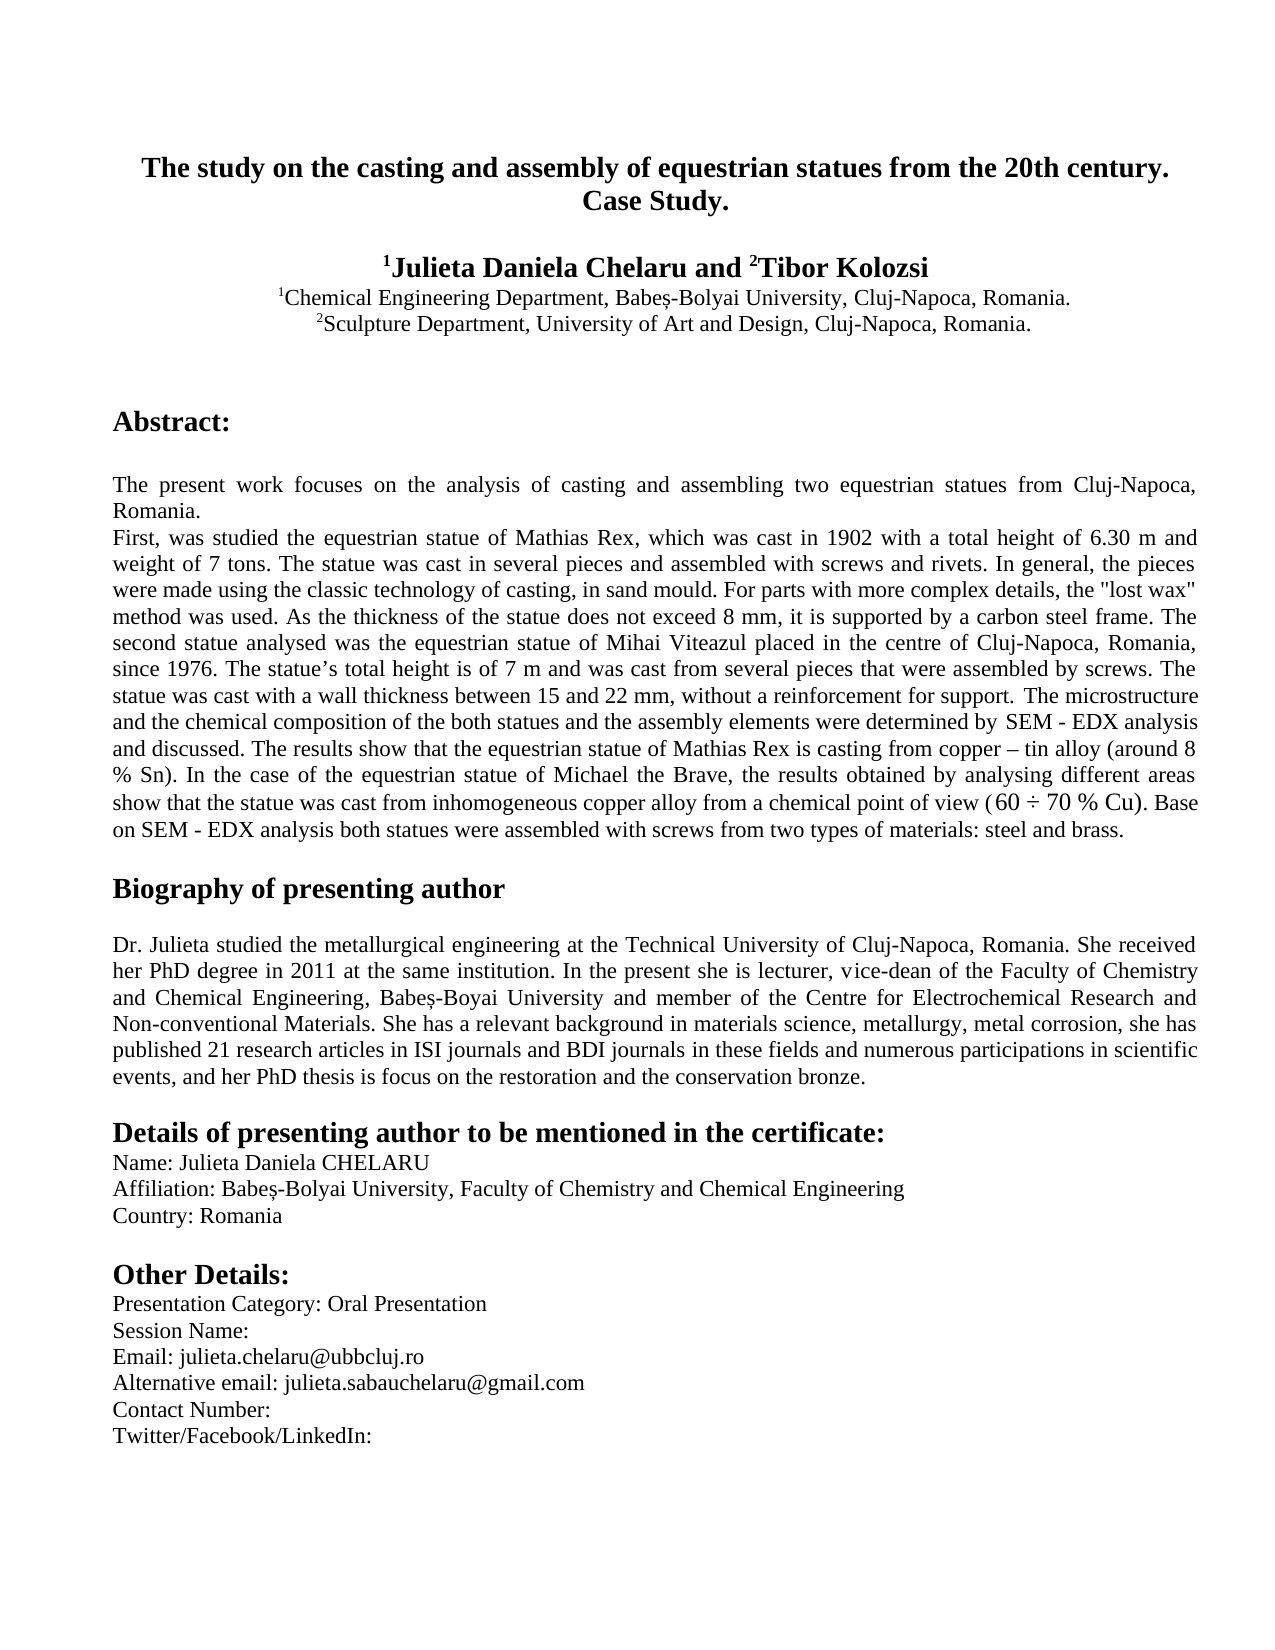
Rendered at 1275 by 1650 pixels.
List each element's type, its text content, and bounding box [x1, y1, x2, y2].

text 1Julieta Daniela Chelaru and 2Tibor Kolozsi [112, 251, 1198, 284]
text Twitter/Facebook/LinkedIn: [112, 1422, 1198, 1448]
text The study on the casting and assembly of equestrian statues from the 20th century. Case Study. [112, 150, 1198, 217]
text Contact Number: [112, 1396, 1198, 1422]
text Biography of presenting author [112, 871, 1198, 905]
text Country: Romania [112, 1202, 1198, 1228]
text Details of presenting author to be mentioned in the certificate: [112, 1116, 1198, 1149]
text Affiliation: Babeș-Bolyai University, Faculty of Chemistry and Chemical Engineering [112, 1175, 1198, 1202]
text Presentation Category: Oral Presentation [112, 1290, 1198, 1317]
text First, was studied the equestrian statue of Mathias Rex, which was cast in 1902 with a total height of 6.30 m and weight of 7 tons. The statue was cast in several pieces and assembled with screws and rivets. In general, the pieces were made using the classic technology of casting, in sand mould. For parts with more complex details, the "lost wax" method was used. As the thickness of the statue does not exceed 8 mm, it is supported by a carbon steel frame. The second statue analysed was the equestrian statue of Mihai Viteazul placed in the centre of Cluj-Napoca, Romania, since 1976. The statue’s total height is of 7 m and was cast from several pieces that were assembled by screws. The statue was cast with a wall thickness between 15 and 22 mm, without a reinforcement for support. The microstructure and the chemical composition of the both statues and the assembly elements were determined by SEM - EDX analysis and discussed. The results show that the equestrian statue of Mathias Rex is casting from copper – tin alloy (around 8 % Sn). In the case of the equestrian statue of Michael the Brave, the results obtained by analysing different areas show that the statue was cast from inhomogeneous copper alloy from a chemical point of view (60 ÷ 70 % Cu). Base on SEM - EDX analysis both statues were assembled with screws from two types of materials: steel and brass. [112, 524, 1198, 842]
text Name: Julieta Daniela CHELARU [112, 1149, 1198, 1175]
text Session Name: [112, 1317, 1198, 1343]
text Email: julieta.chelaru@ubbcluj.ro [112, 1343, 1198, 1369]
text 1Chemical Engineering Department, Babeș-Bolyai University, Cluj-Napoca, Romania. [150, 284, 1198, 311]
text Other Details: [112, 1257, 1198, 1290]
text 2Sculpture Department, University of Art and Design, Cluj-Napoca, Romania. [150, 311, 1198, 337]
text The present work focuses on the analysis of casting and assembling two equestrian statues from Cluj-Napoca, Romania. [112, 471, 1198, 524]
text Dr. Julieta studied the metallurgical engineering at the Technical University of Cluj-Napoca, Romania. She received her PhD degree in 2011 at the same institution. In the present she is lecturer, vice-dean of the Faculty of Chemistry and Chemical Engineering, Babeș-Boyai University and member of the Centre for Electrochemical Research and Non-conventional Materials. She has a relevant background in materials science, metallurgy, metal corrosion, she has published 21 research articles in ISI journals and BDI journals in these fields and numerous participations in scientific events, and her PhD thesis is focus on the restoration and the conservation bronze. [112, 931, 1198, 1089]
text Abstract: [112, 404, 1198, 437]
text Alternative email: julieta.sabauchelaru@gmail.com [112, 1369, 1198, 1396]
